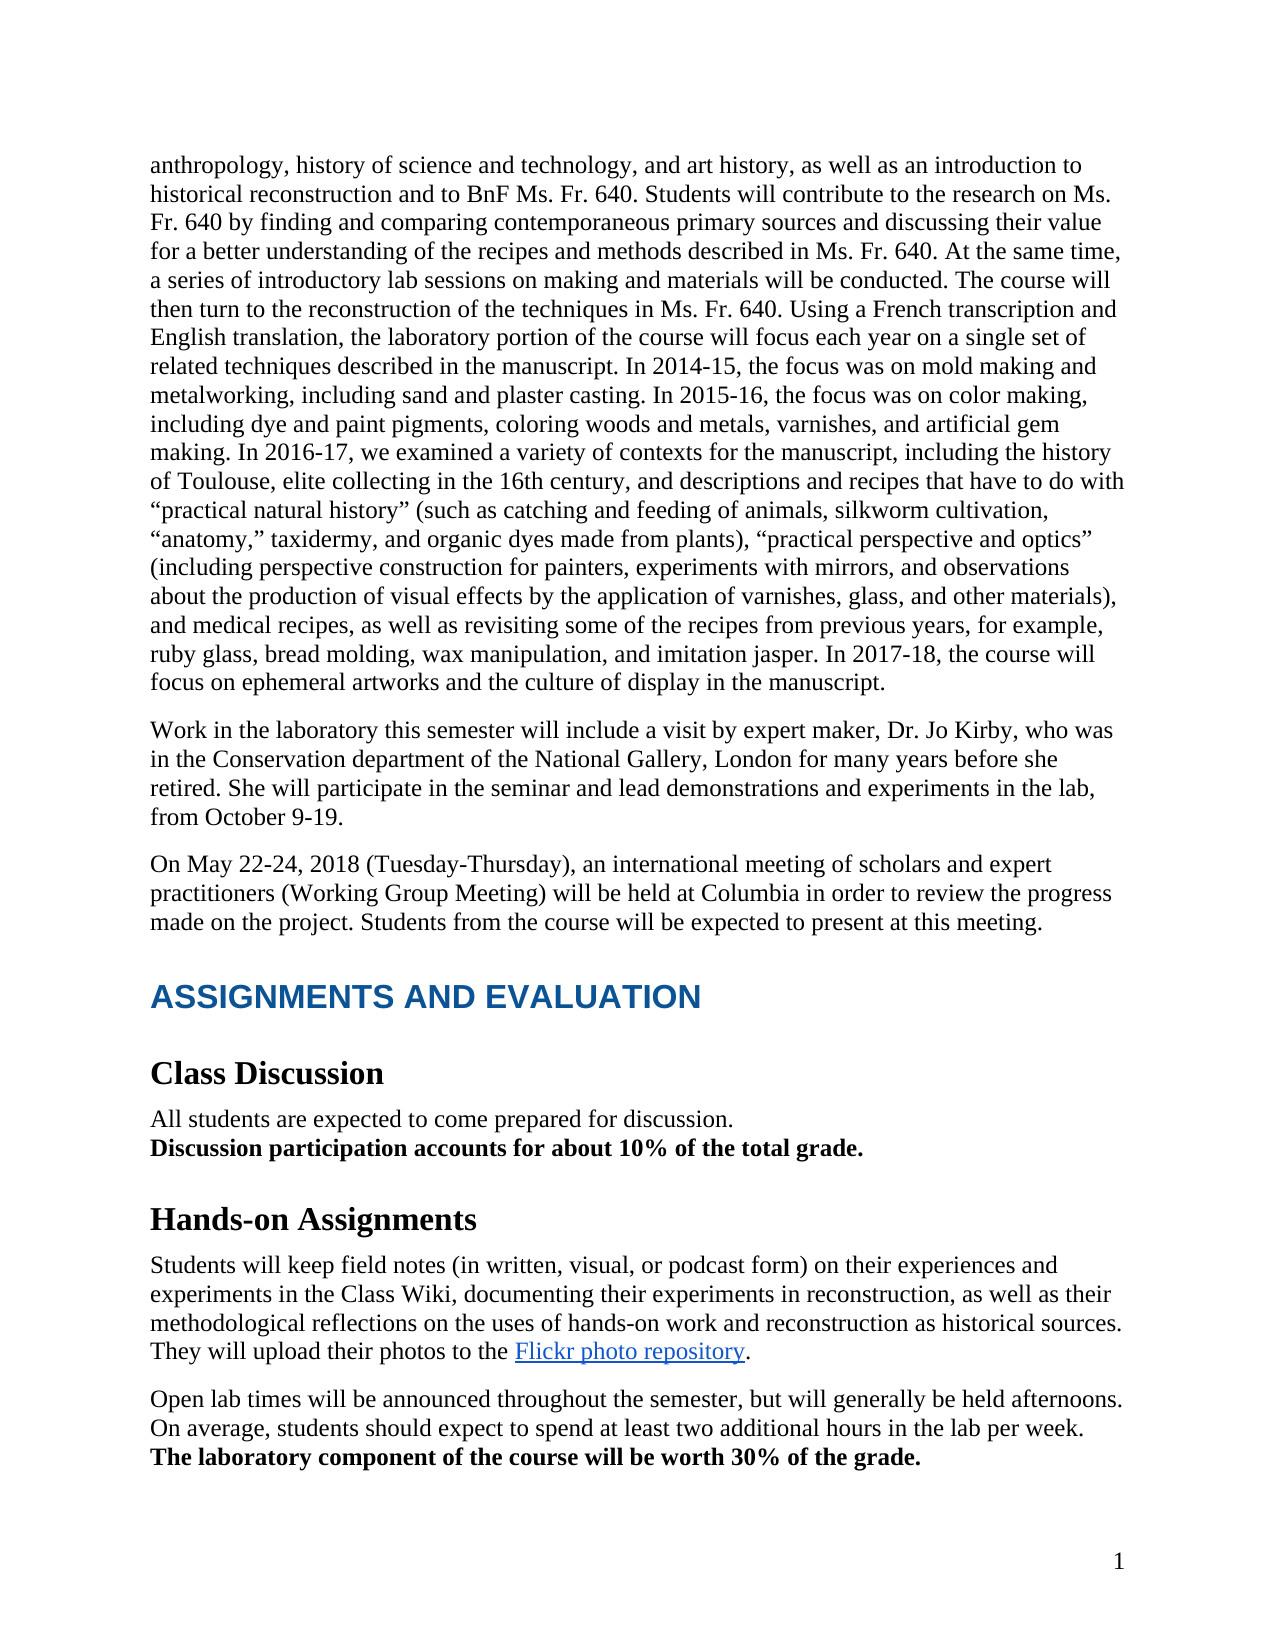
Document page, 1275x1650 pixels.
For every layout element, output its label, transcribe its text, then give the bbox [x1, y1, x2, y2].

text Open lab times will be announced throughout the semester, but will generally be held afternoons. On average, students should expect to spend at least two additional hours in the lab per week. The laboratory component of the course will be worth 30% of the grade. [150, 1384, 1125, 1471]
text On May 22-24, 2018 (Tuesday-Thursday), an international meeting of scholars and expert practitioners (Working Group Meeting) will be held at Columbia in order to review the progress made on the project. Students from the course will be expected to present at this meeting. [150, 849, 1125, 936]
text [150, 150, 1125, 696]
text Work in the laboratory this semester will include a visit by expert maker, Dr. Jo Kirby, who was in the Conservation department of the National Gallery, London for many years before she retired. She will participate in the seminar and lead demonstrations and experiments in the lab, from October 9-19. [150, 715, 1125, 830]
text All students are expected to come prepared for discussion. [150, 1104, 1125, 1133]
subtitle ASSIGNMENTS AND EVALUATION [150, 977, 1125, 1016]
subtitle Class Discussion [150, 1053, 1125, 1092]
text Discussion participation accounts for about 10% of the total grade. [150, 1133, 1125, 1162]
subtitle Hands-on Assignments [150, 1199, 1125, 1238]
text Students will keep field notes (in written, visual, or podcast form) on their experiences and experiments in the Class Wiki, documenting their experiments in reconstruction, as well as their methodological reflections on the uses of hands-on work and reconstruction as historical sources. They will upload their photos to the Flickr photo repository. [150, 1250, 1125, 1365]
